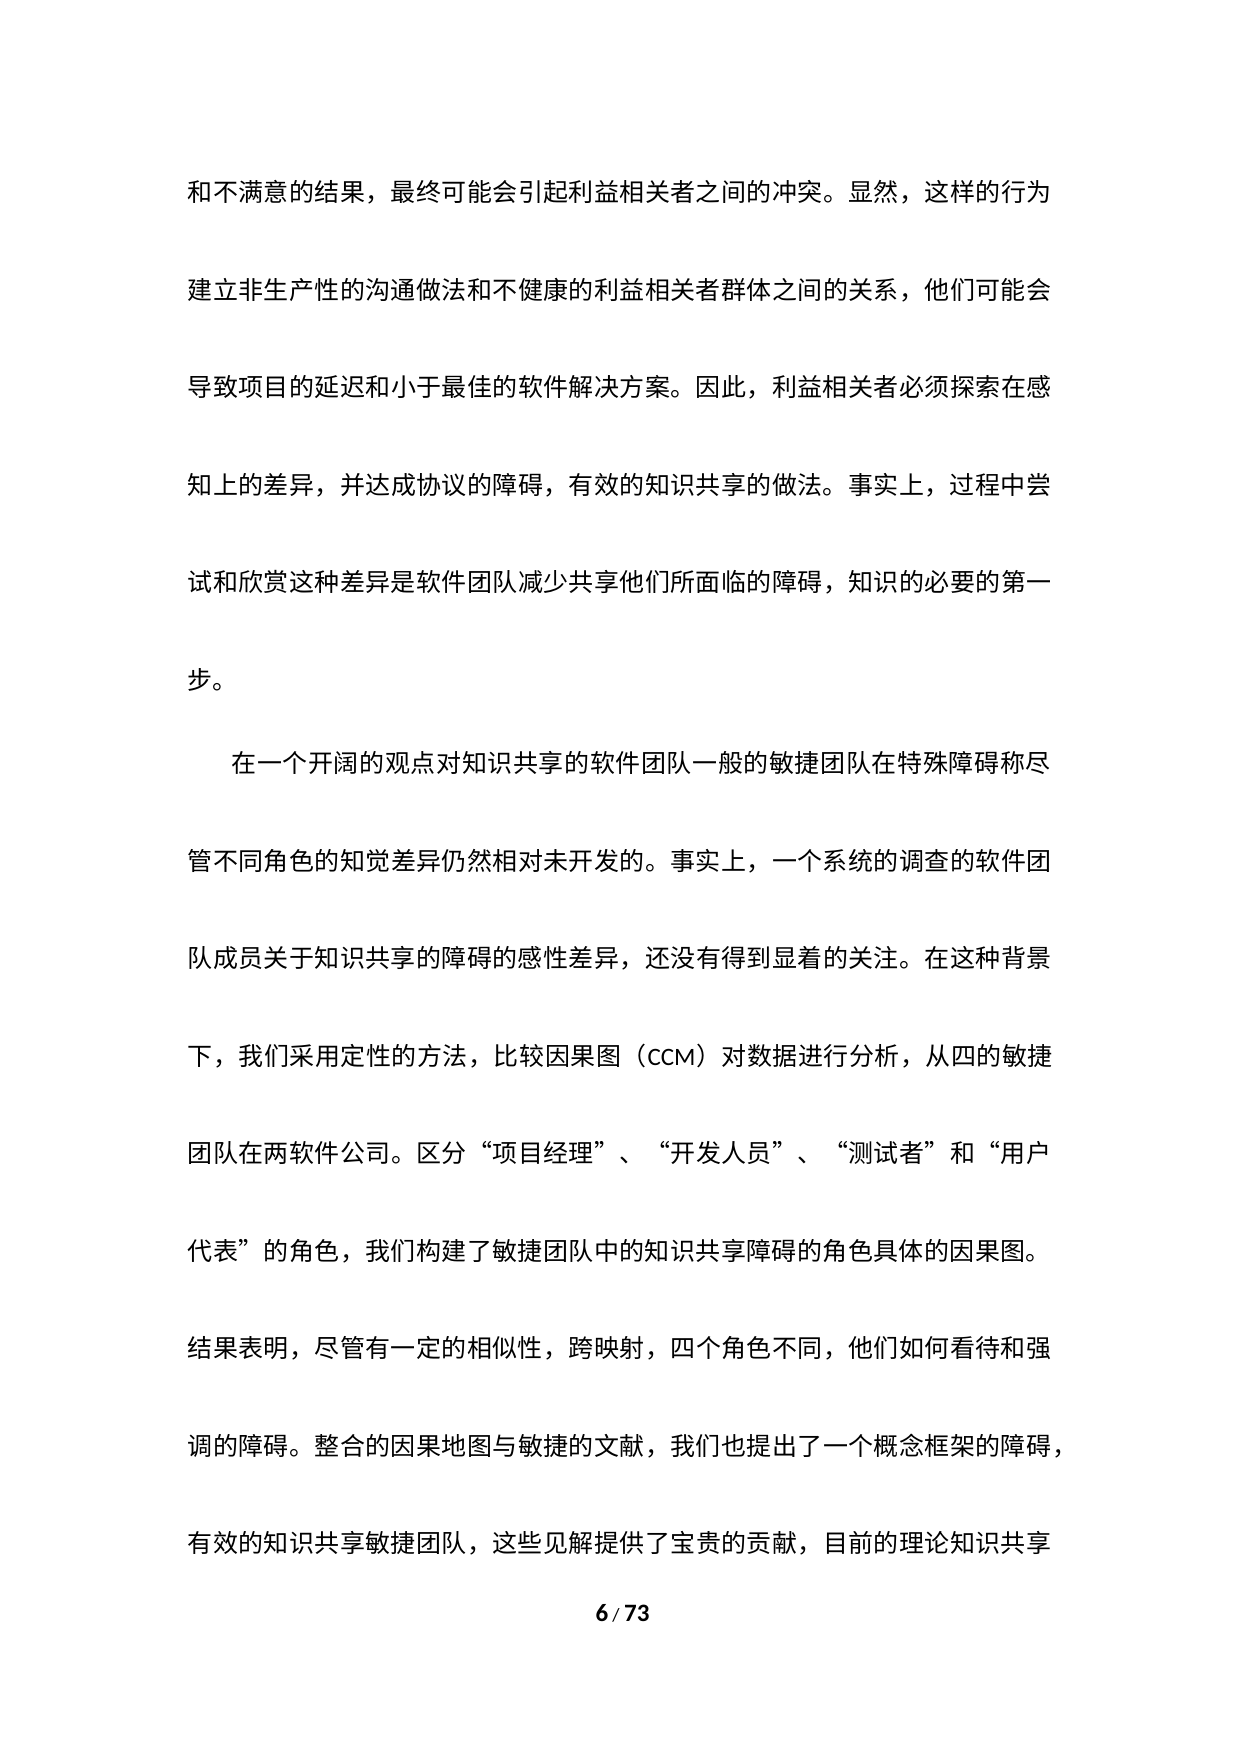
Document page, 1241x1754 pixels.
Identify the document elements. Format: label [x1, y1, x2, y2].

text [187, 729, 1053, 1574]
text [187, 158, 1053, 711]
